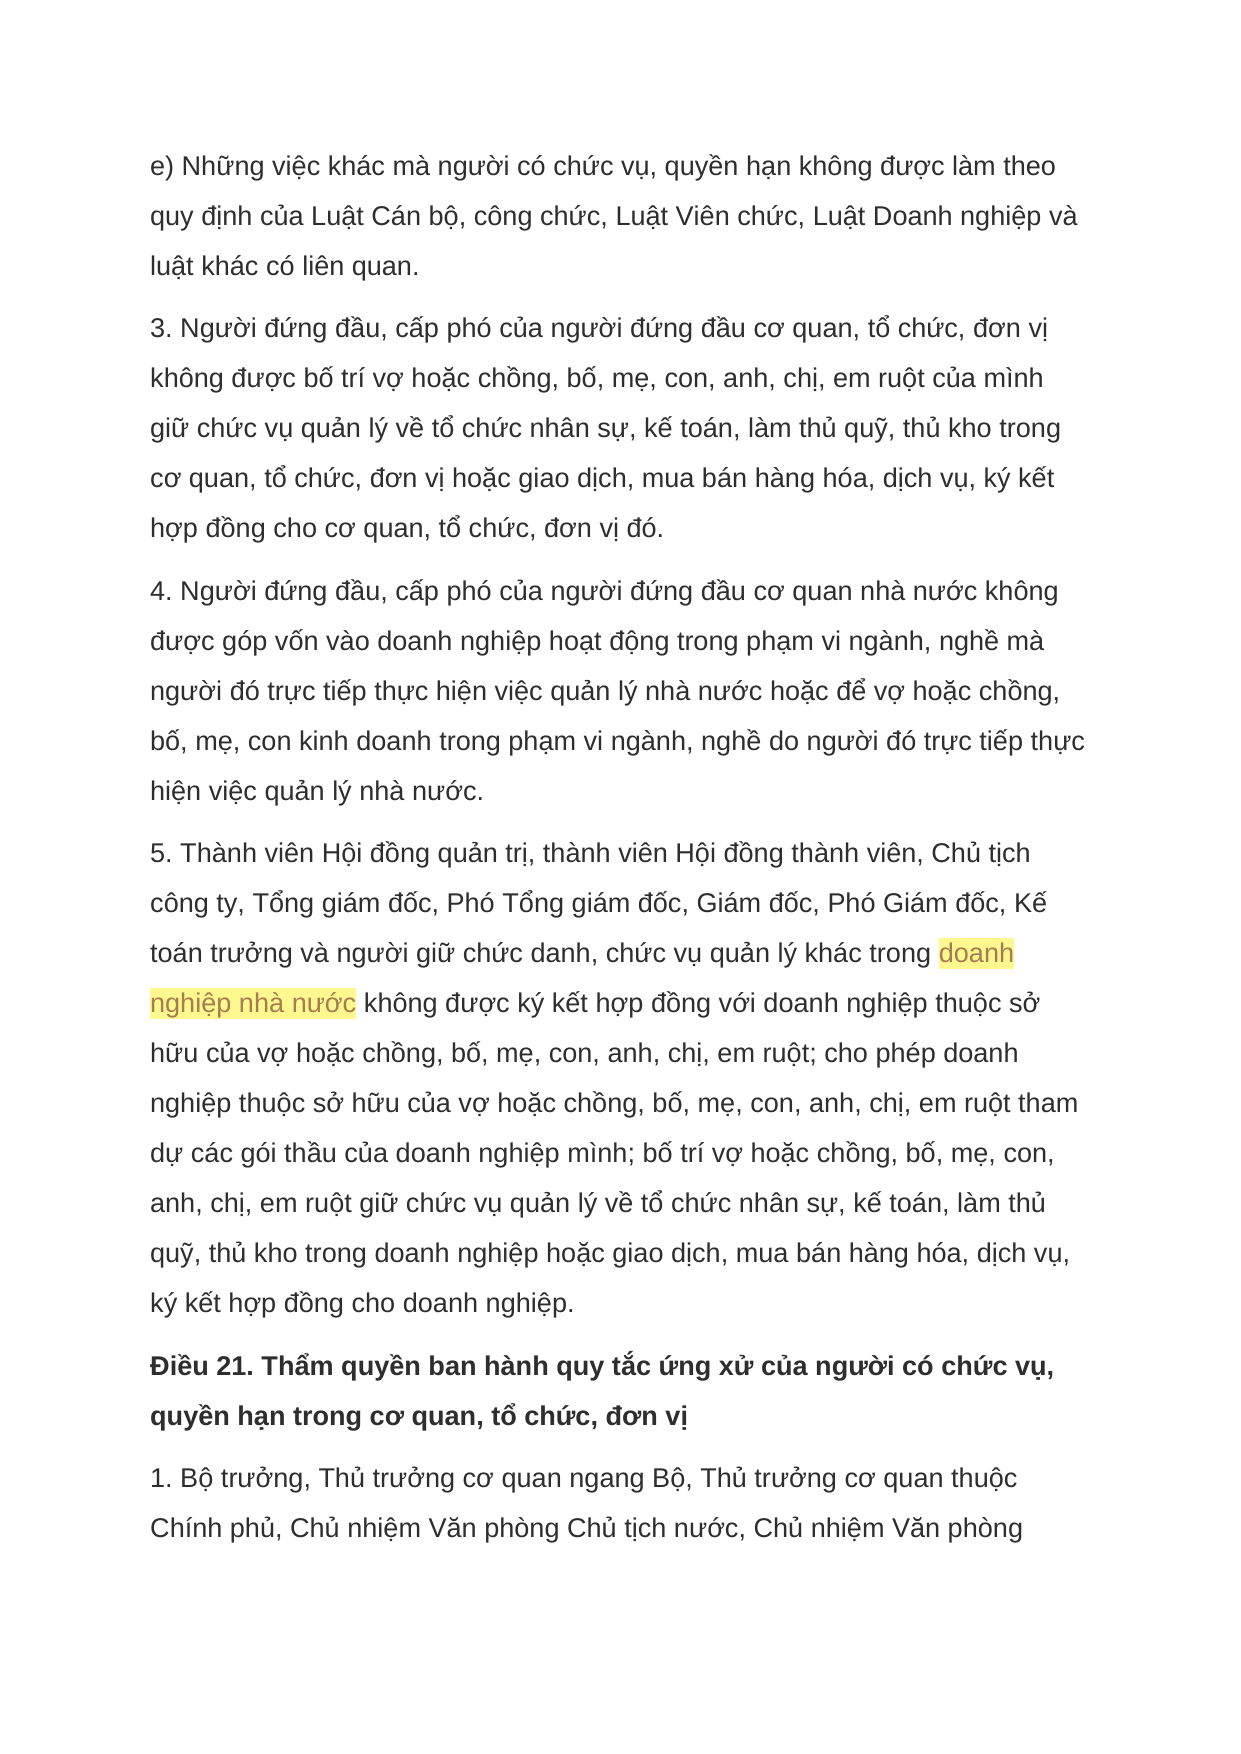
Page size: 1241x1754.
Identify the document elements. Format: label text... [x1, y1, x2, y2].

text 4. Người đứng đầu, cấp phó của người đứng đầu cơ quan nhà nước không được góp vốn vào doanh nghiệp hoạt động trong phạm vi ngành, nghề mà người đó trực tiếp thực hiện việc quản lý nhà nước hoặc để vợ hoặc chồng, bố, mẹ, con kinh doanh trong phạm vi ngành, nghề do người đó trực tiếp thực hiện việc quản lý nhà nước. [150, 575, 1090, 806]
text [150, 1462, 1090, 1544]
text 5. Thành viên Hội đồng quản trị, thành viên Hội đồng thành viên, Chủ tịch công ty, Tổng giám đốc, Phó Tổng giám đốc, Giám đốc, Phó Giám đốc, Kế toán trưởng và người giữ chức danh, chức vụ quản lý khác trong doanh nghiệp nhà nước không được ký kết hợp đồng với doanh nghiệp thuộc sở hữu của vợ hoặc chồng, bố, mẹ, con, anh, chị, em ruột; cho phép doanh nghiệp thuộc sở hữu của vợ hoặc chồng, bố, mẹ, con, anh, chị, em ruột tham dự các gói thầu của doanh nghiệp mình; bố trí vợ hoặc chồng, bố, mẹ, con, anh, chị, em ruột giữ chức vụ quản lý về tổ chức nhân sự, kế toán, làm thủ quỹ, thủ kho trong doanh nghiệp hoặc giao dịch, mua bán hàng hóa, dịch vụ, ký kết hợp đồng cho doanh nghiệp. [150, 837, 1090, 1319]
text 3. Người đứng đầu, cấp phó của người đứng đầu cơ quan, tổ chức, đơn vị không được bố trí vợ hoặc chồng, bố, mẹ, con, anh, chị, em ruột của mình giữ chức vụ quản lý về tổ chức nhân sự, kế toán, làm thủ quỹ, thủ kho trong cơ quan, tổ chức, đơn vị hoặc giao dịch, mua bán hàng hóa, dịch vụ, ký kết hợp đồng cho cơ quan, tổ chức, đơn vị đó. [150, 312, 1090, 544]
text e) Những việc khác mà người có chức vụ, quyền hạn không được làm theo quy định của Luật Cán bộ, công chức, Luật Viên chức, Luật Doanh nghiệp và luật khác có liên quan. [150, 150, 1090, 281]
text Điều 21. Thẩm quyền ban hành quy tắc ứng xử của người có chức vụ, quyền hạn trong cơ quan, tổ chức, đơn vị [150, 1350, 1090, 1431]
